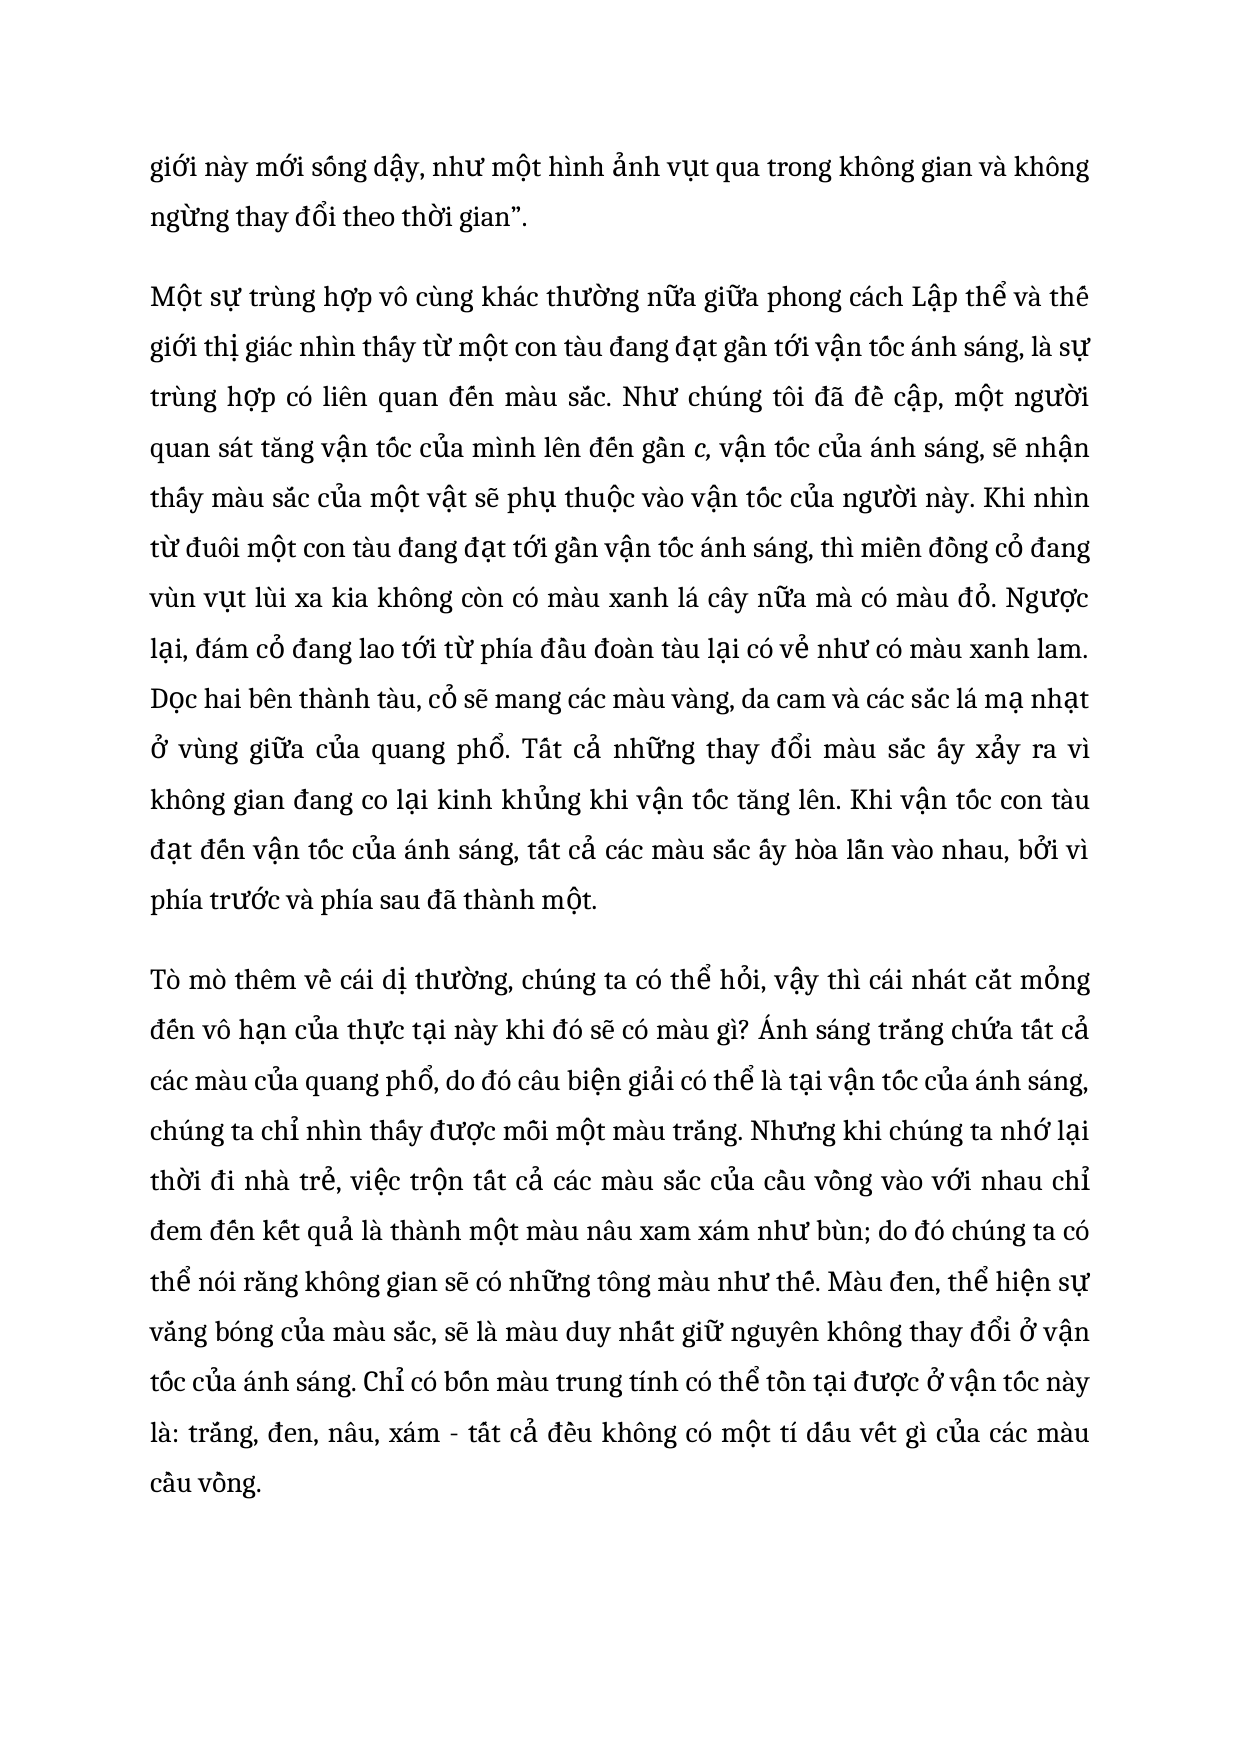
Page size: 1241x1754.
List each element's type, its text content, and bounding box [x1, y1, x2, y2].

text Tò mò thêm về cái dị thường, chúng ta có thể hỏi, vậy thì cái nhát cắt mỏng đến vô hạn của thực tại này khi đó sẽ có màu gì? Ánh sáng trắng chứa tất cả các màu của quang phổ, do đó câu biện giải có thể là tại vận tốc của ánh sáng, chúng ta chỉ nhìn thấy được mỗi một màu trắng. Nhưng khi chúng ta nhớ lại thời đi nhà trẻ, việc trộn tất cả các màu sắc của cầu vồng vào với nhau chỉ đem đến kết quả là thành một màu nâu xam xám như bùn; do đó chúng ta có thể nói rằng không gian sẽ có những tông màu như thế. Màu đen, thể hiện sự vắng bóng của màu sắc, sẽ là màu duy nhất giữ nguyên không thay đổi ở vận tốc của ánh sáng. Chỉ có bốn màu trung tính có thể tồn tại được ở vận tốc này là: trắng, đen, nâu, xám - tất cả đều không có một tí dấu vết gì của các màu cầu vồng. [150, 963, 1090, 1500]
text Một sự trùng hợp vô cùng khác thường nữa giữa phong cách Lập thể và thế giới thị giác nhìn thấy từ một con tàu đang đạt gần tới vận tốc ánh sáng, là sự trùng hợp có liên quan đến màu sắc. Như chúng tôi đã đề cập, một người quan sát tăng vận tốc của mình lên đến gần c, vận tốc của ánh sáng, sẽ nhận thấy màu sắc của một vật sẽ phụ thuộc vào vận tốc của người này. Khi nhìn từ đuôi một con tàu đang đạt tới gần vận tốc ánh sáng, thì miền đồng cỏ đang vùn vụt lùi xa kia không còn có màu xanh lá cây nữa mà có màu đỏ. Ngược lại, đám cỏ đang lao tới từ phía đầu đoàn tàu lại có vẻ như có màu xanh lam. Dọc hai bên thành tàu, cỏ sẽ mang các màu vàng, da cam và các sắc lá mạ nhạt ở vùng giữa của quang phổ. Tất cả những thay đổi màu sắc ấy xảy ra vì không gian đang co lại kinh khủng khi vận tốc tăng lên. Khi vận tốc con tàu đạt đến vận tốc của ánh sáng, tất cả các màu sắc ấy hòa lẫn vào nhau, bởi vì phía trước và phía sau đã thành một. [150, 280, 1090, 917]
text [150, 150, 1090, 234]
